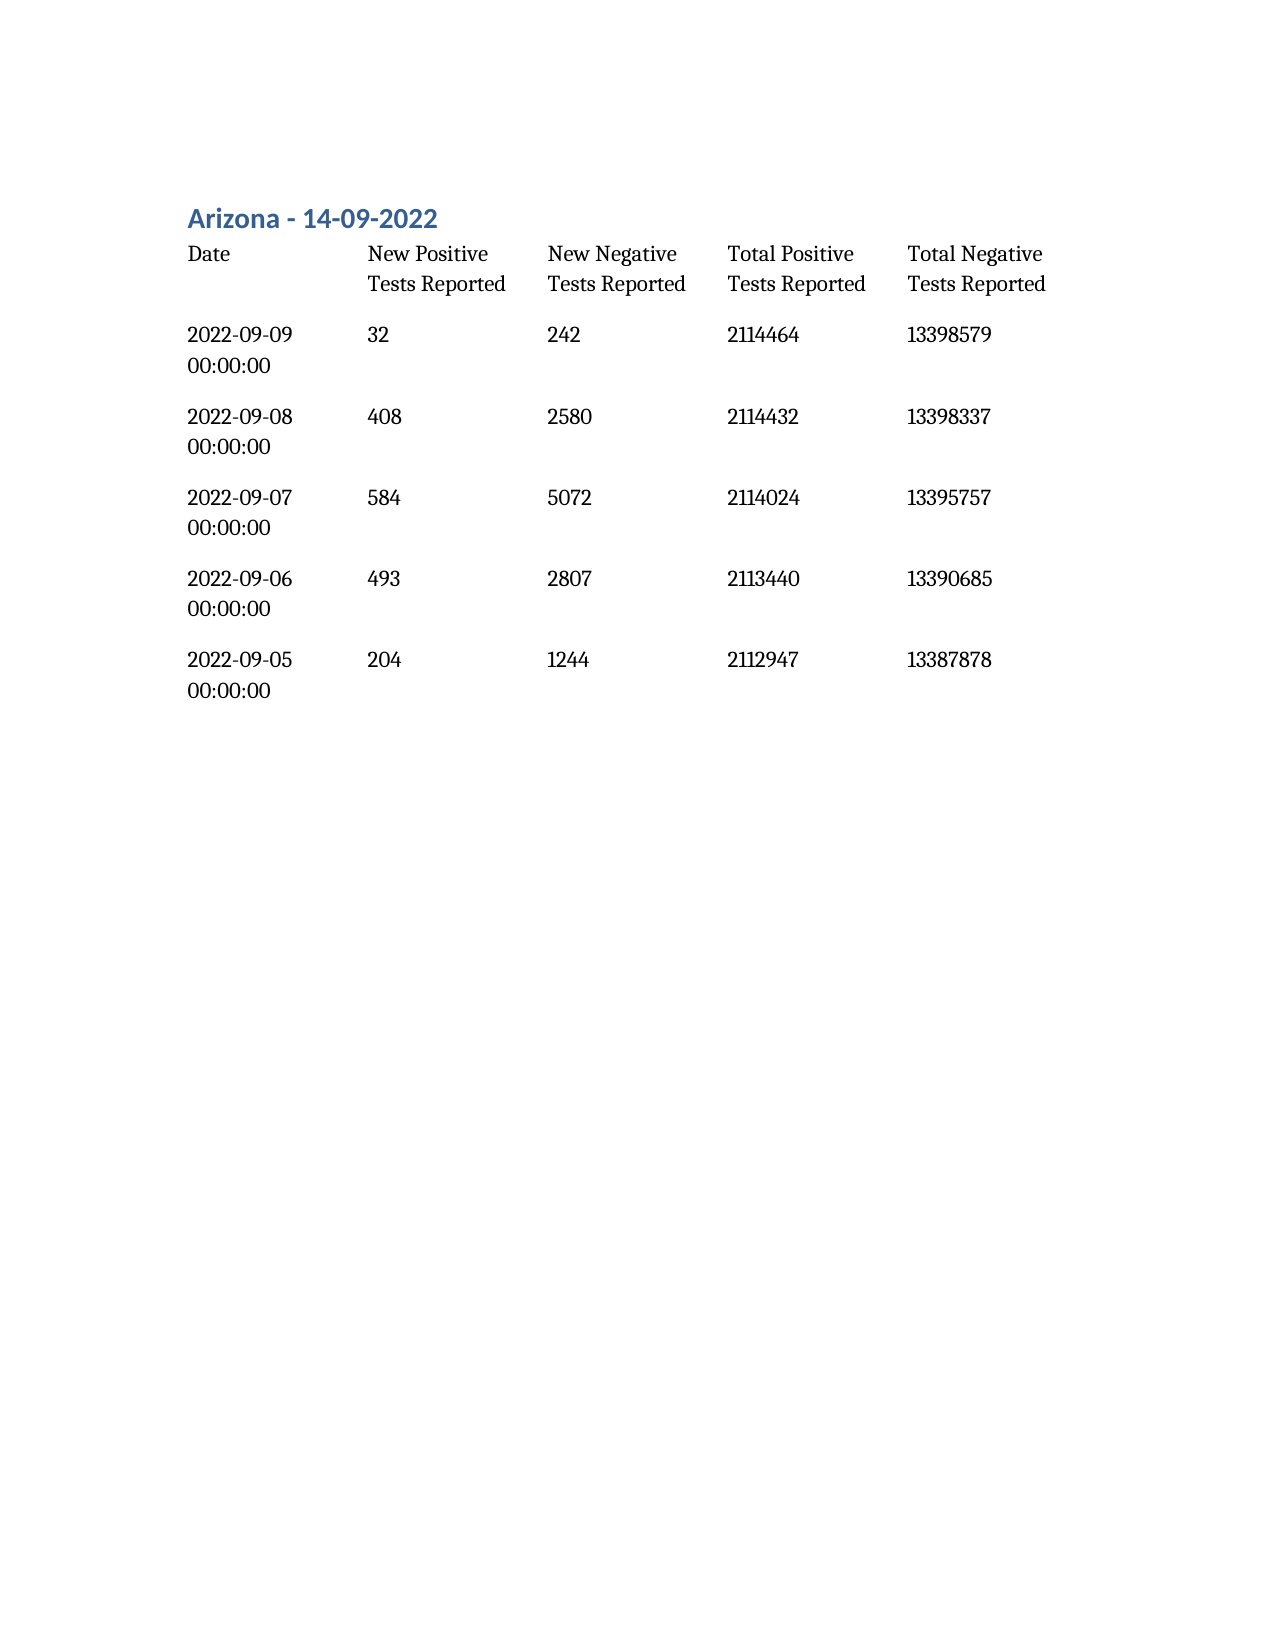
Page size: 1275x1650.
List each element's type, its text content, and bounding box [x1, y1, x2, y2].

table_cell 493 [356, 566, 536, 647]
table_cell 2022-09-09 00:00:00 [176, 322, 356, 403]
table_header New Negative Tests Reported [536, 241, 716, 322]
table_cell 2114432 [716, 404, 896, 485]
table_cell 408 [356, 404, 536, 485]
table_cell 2580 [536, 404, 716, 485]
table_cell 242 [536, 322, 716, 403]
table_cell 13395757 [896, 485, 1076, 566]
table_cell 13398579 [896, 322, 1076, 403]
table_cell 13398337 [896, 404, 1076, 485]
table_cell 2113440 [716, 566, 896, 647]
subtitle Arizona - 14-09-2022 [187, 200, 1087, 236]
table_cell 2112947 [716, 647, 896, 728]
table_cell 2022-09-07 00:00:00 [176, 485, 356, 566]
table_cell 2022-09-08 00:00:00 [176, 404, 356, 485]
table_header Date [176, 241, 356, 322]
table_cell 2114464 [716, 322, 896, 403]
table_cell 13387878 [896, 647, 1076, 728]
table_cell 13390685 [896, 566, 1076, 647]
table_cell 5072 [536, 485, 716, 566]
table_cell 2022-09-06 00:00:00 [176, 566, 356, 647]
table_cell 2114024 [716, 485, 896, 566]
table_cell 1244 [536, 647, 716, 728]
table_cell 2022-09-05 00:00:00 [176, 647, 356, 728]
table_header Total Negative Tests Reported [896, 241, 1076, 322]
table_cell 2807 [536, 566, 716, 647]
table_header Total Positive Tests Reported [716, 241, 896, 322]
table_cell 204 [356, 647, 536, 728]
table_cell 584 [356, 485, 536, 566]
table_cell 32 [356, 322, 536, 403]
table_header New Positive Tests Reported [356, 241, 536, 322]
